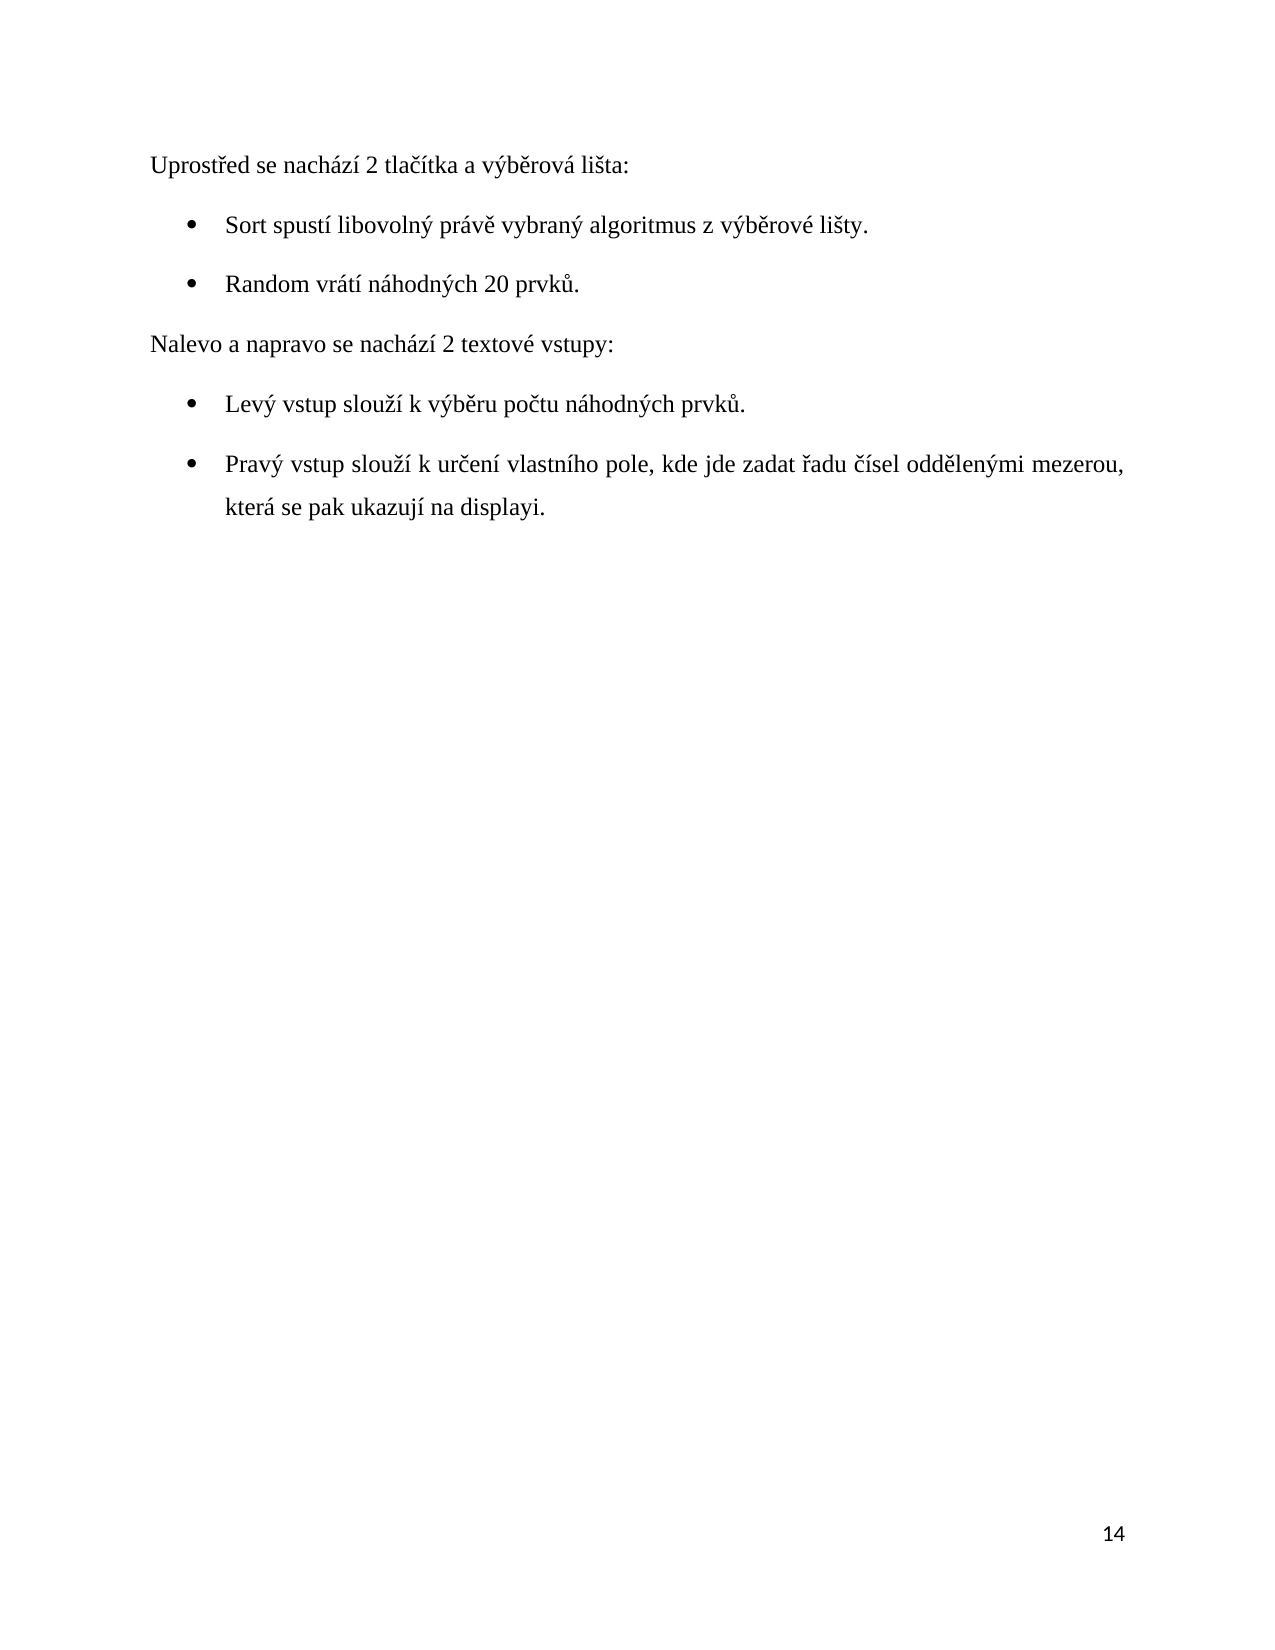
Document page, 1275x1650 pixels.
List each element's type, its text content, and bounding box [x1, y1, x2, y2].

list Random vrátí náhodných 20 prvků. [187, 269, 1125, 298]
list Pravý vstup slouží k určení vlastního pole, kde jde zadat řadu čísel oddělenými mezerou, která se pak ukazují na displayi. [187, 449, 1125, 521]
list Levý vstup slouží k výběru počtu náhodných prvků. [187, 389, 1125, 418]
text Nalevo a napravo se nachází 2 textové vstupy: [150, 329, 1125, 358]
text Uprostřed se nachází 2 tlačítka a výběrová lišta: [150, 150, 1125, 179]
list Sort spustí libovolný právě vybraný algoritmus z výběrové lišty. [187, 210, 1125, 238]
